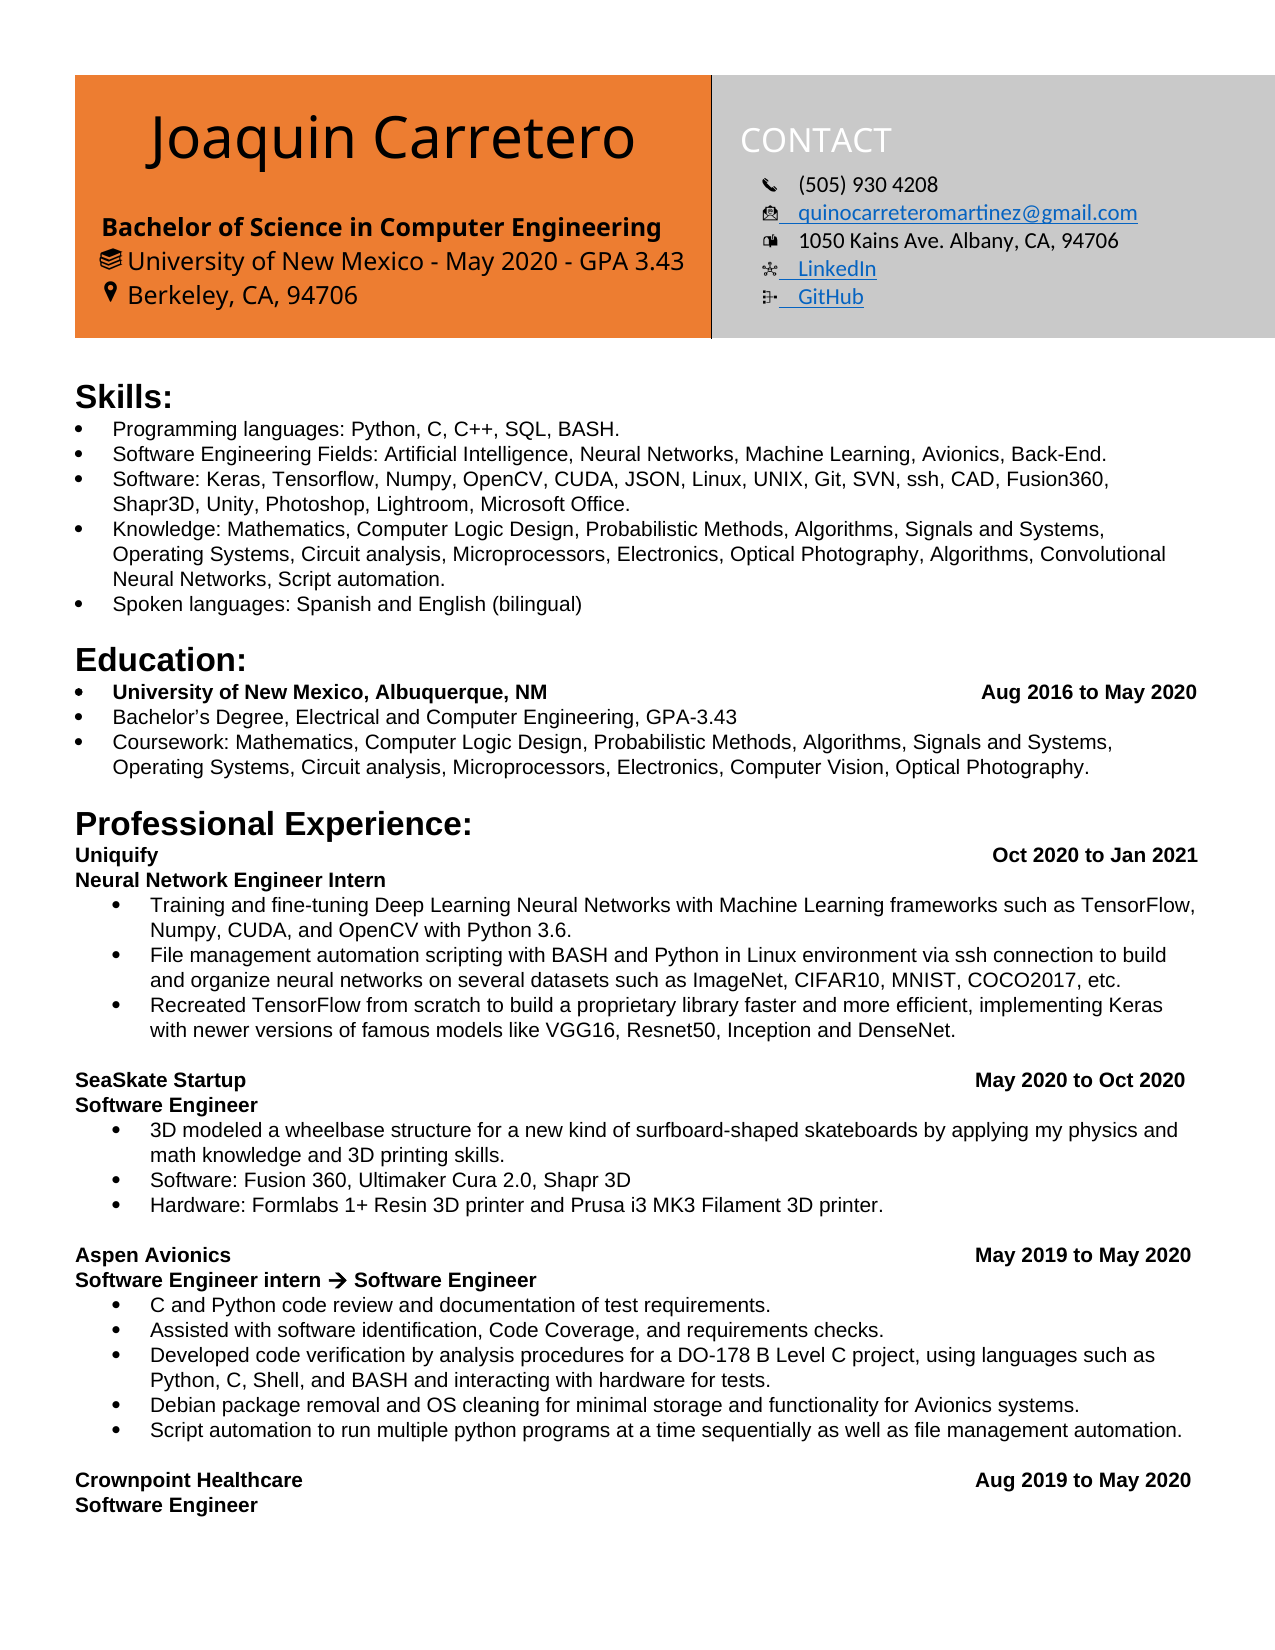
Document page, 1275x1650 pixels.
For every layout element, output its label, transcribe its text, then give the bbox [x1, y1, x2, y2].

picture [761, 204, 779, 221]
table_header CONTACT (505) 930 4208 quinocarreteromartinez@gmail.com 1050 Kains Ave. Albany, CA, 94706 LinkedIn GitHub [712, 75, 1275, 338]
list Script automation to run multiple python programs at a time sequentially as well as file management automation. [112, 1417, 1200, 1442]
list Hardware: Formlabs 1+ Resin 3D printer and Prusa i3 MK3 Filament 3D printer. [112, 1192, 1200, 1217]
text SeaSkate Startup May 2020 to Oct 2020 [75, 1067, 1200, 1092]
text Aspen Avionics May 2019 to May 2020 [75, 1242, 1200, 1267]
list Software: Fusion 360, Ultimaker Cura 2.0, Shapr 3D [112, 1167, 1200, 1192]
picture [761, 232, 779, 249]
table_header Joaquin Carretero Bachelor of Science in Computer Engineering University of New Mexico - May 2020 - GPA 3.43 Berkeley, CA, 94706 [75, 75, 711, 338]
text Crownpoint Healthcare Aug 2019 to May 2020 [75, 1467, 1200, 1492]
text Neural Network Engineer Intern [75, 867, 1200, 892]
list Bachelor’s Degree, Electrical and Computer Engineering, GPA-3.43 [75, 704, 1200, 729]
text Software Engineer [75, 1092, 1200, 1117]
picture [98, 246, 124, 272]
text Education: [75, 640, 1200, 679]
list Coursework: Mathematics, Computer Logic Design, Probabilistic Methods, Algorithms, Signals and Systems, Operating Systems, Circuit analysis, Microprocessors, Electronics, Computer Vision, Optical Photography. [75, 729, 1200, 779]
text Software Engineer intern Software Engineer [75, 1267, 1200, 1292]
picture [761, 288, 778, 305]
list Recreated TensorFlow from scratch to build a proprietary library faster and more efficient, implementing Keras with newer versions of famous models like VGG16, Resnet50, Inception and DenseNet. [112, 992, 1200, 1042]
list Training and fine-tuning Deep Learning Neural Networks with Machine Learning frameworks such as TensorFlow, Numpy, CUDA, and OpenCV with Python 3.6. [112, 892, 1200, 942]
list Programming languages: Python, C, C++, SQL, BASH. [75, 415, 1200, 440]
picture [761, 260, 778, 277]
list Debian package removal and OS cleaning for minimal storage and functionality for Avionics systems. [112, 1392, 1200, 1417]
text Professional Experience: [75, 804, 1200, 842]
list File management automation scripting with BASH and Python in Linux environment via ssh connection to build and organize neural networks on several datasets such as ImageNet, CIFAR10, MNIST, COCO2017, etc. [112, 942, 1200, 992]
list Assisted with software identification, Code Coverage, and requirements checks. [112, 1317, 1200, 1342]
list Software: Keras, Tensorflow, Numpy, OpenCV, CUDA, JSON, Linux, UNIX, Git, SVN, ssh, CAD, Fusion360, Shapr3D, Unity, Photoshop, Lightroom, Microsoft Office. [75, 465, 1200, 515]
list Software Engineering Fields: Artificial Intelligence, Neural Networks, Machine Learning, Avionics, Back-End. [75, 440, 1200, 465]
list C and Python code review and documentation of test requirements. [112, 1292, 1200, 1317]
list 3D modeled a wheelbase structure for a new kind of surfboard-shaped skateboards by applying my physics and math knowledge and 3D printing skills. [112, 1117, 1200, 1167]
text Uniquify Oct 2020 to Jan 2021 [75, 842, 1200, 867]
list Spoken languages: Spanish and English (bilingual) [75, 590, 1200, 615]
list Developed code verification by analysis procedures for a DO-178 B Level C project, using languages such as Python, C, Shell, and BASH and interacting with hardware for tests. [112, 1342, 1200, 1392]
text Software Engineer [75, 1492, 1200, 1517]
list University of New Mexico, Albuquerque, NM Aug 2016 to May 2020 [75, 679, 1200, 704]
text Skills: [75, 377, 1200, 415]
picture [96, 277, 125, 306]
list Knowledge: Mathematics, Computer Logic Design, Probabilistic Methods, Algorithms, Signals and Systems, Operating Systems, Circuit analysis, Microprocessors, Electronics, Optical Photography, Algorithms, Convolutional Neural Networks, Script automation. [75, 515, 1200, 590]
picture [761, 176, 778, 193]
